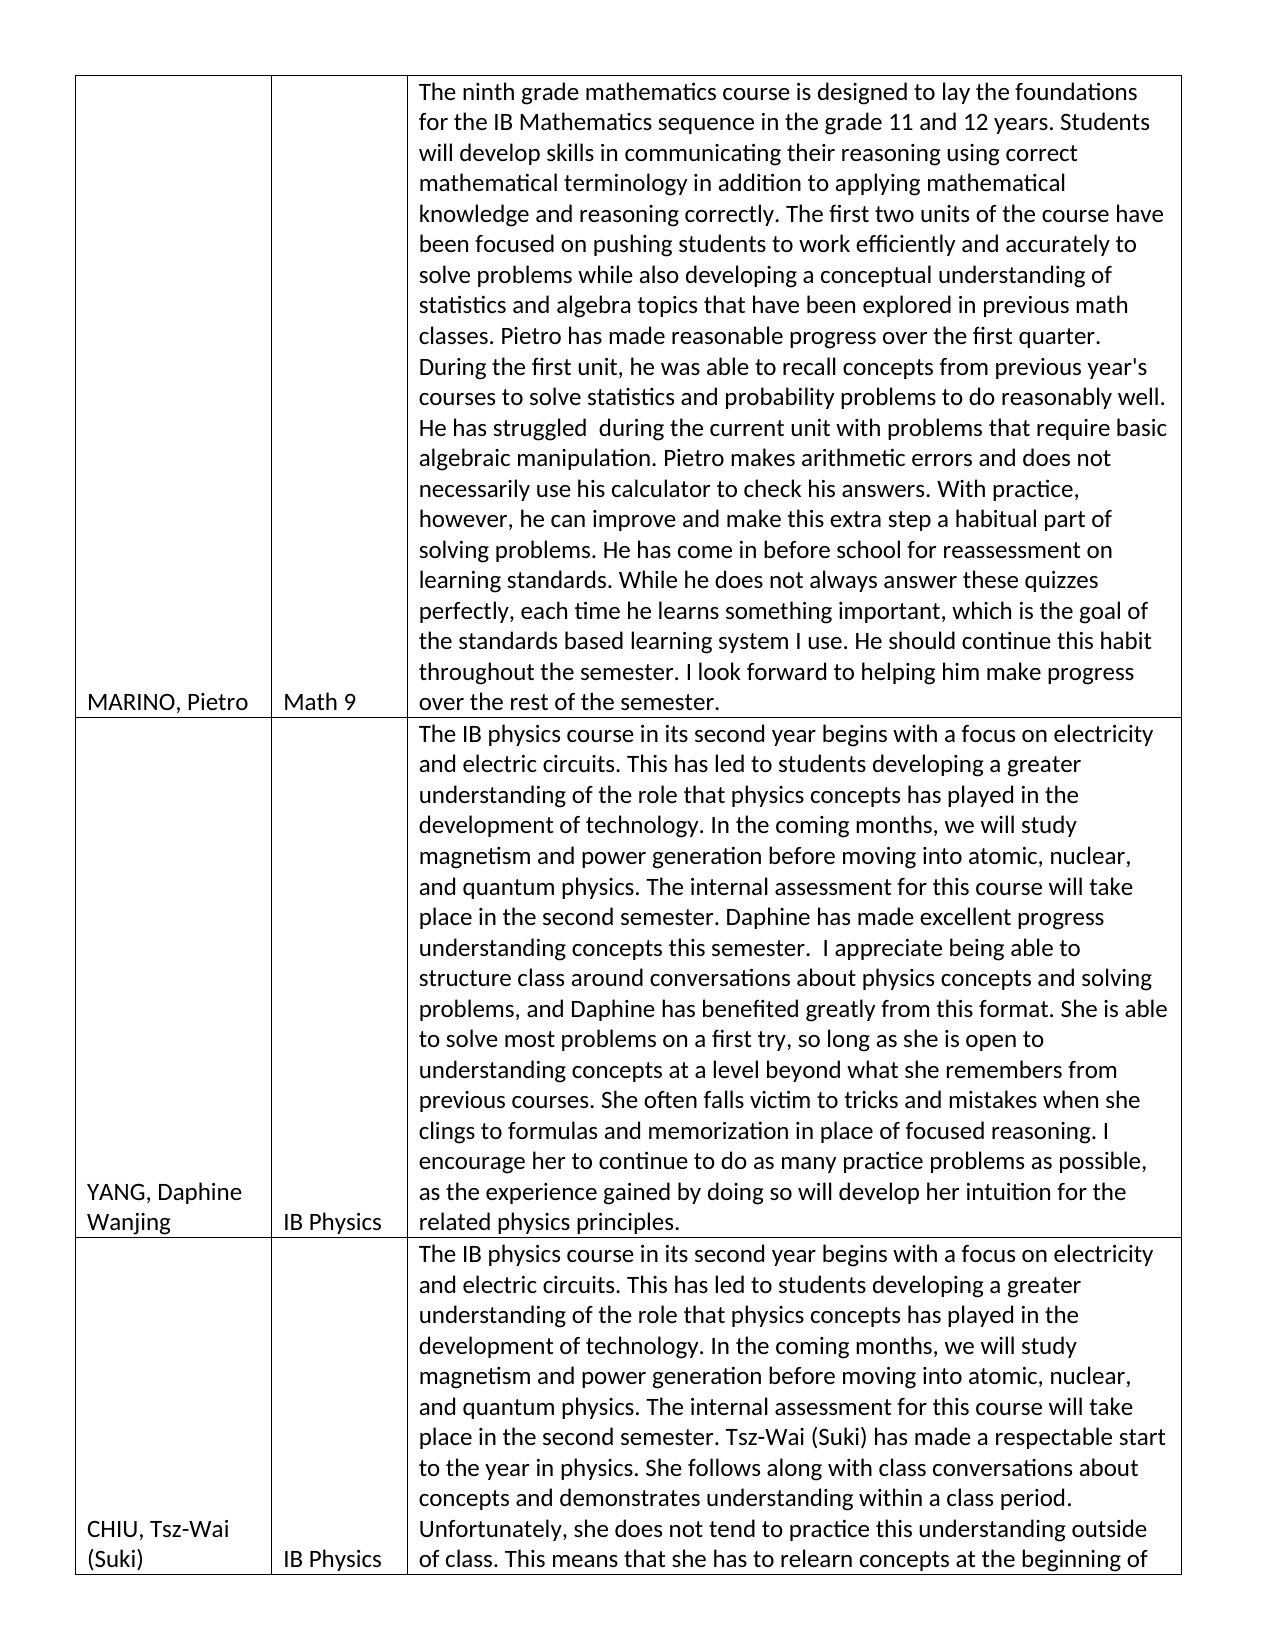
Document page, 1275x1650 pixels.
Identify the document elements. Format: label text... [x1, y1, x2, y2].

table_cell IB Physics [272, 718, 407, 1237]
table_cell Math 9 [272, 76, 407, 717]
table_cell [76, 1238, 271, 1574]
table_cell The IB physics course in its second year begins with a focus on electricity and electric circuits. This has led to students developing a greater understanding of the role that physics concepts has played in the development of technology. In the coming months, we will study magnetism and power generation before moving into atomic, nuclear, and quantum physics. The internal assessment for this course will take place in the second semester. Daphine has made excellent progress understanding concepts this semester. I appreciate being able to structure class around conversations about physics concepts and solving problems, and Daphine has benefited greatly from this format. She is able to solve most problems on a first try, so long as she is open to understanding concepts at a level beyond what she remembers from previous courses. She often falls victim to tricks and mistakes when she clings to formulas and memorization in place of focused reasoning. I encourage her to continue to do as many practice problems as possible, as the experience gained by doing so will develop her intuition for the related physics principles. [408, 718, 1181, 1237]
table_cell The ninth grade mathematics course is designed to lay the foundations for the IB Mathematics sequence in the grade 11 and 12 years. Students will develop skills in communicating their reasoning using correct mathematical terminology in addition to applying mathematical knowledge and reasoning correctly. The first two units of the course have been focused on pushing students to work efficiently and accurately to solve problems while also developing a conceptual understanding of statistics and algebra topics that have been explored in previous math classes. Pietro has made reasonable progress over the first quarter. During the first unit, he was able to recall concepts from previous year's courses to solve statistics and probability problems to do reasonably well. He has struggled during the current unit with problems that require basic algebraic manipulation. Pietro makes arithmetic errors and does not necessarily use his calculator to check his answers. With practice, however, he can improve and make this extra step a habitual part of solving problems. He has come in before school for reassessment on learning standards. While he does not always answer these quizzes perfectly, each time he learns something important, which is the goal of the standards based learning system I use. He should continue this habit throughout the semester. I look forward to helping him make progress over the rest of the semester. [408, 76, 1181, 717]
table_cell IB Physics [272, 1238, 407, 1574]
table_cell YANG, Daphine Wanjing [76, 718, 271, 1237]
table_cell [408, 1238, 1181, 1574]
table_cell MARINO, Pietro [76, 76, 271, 717]
